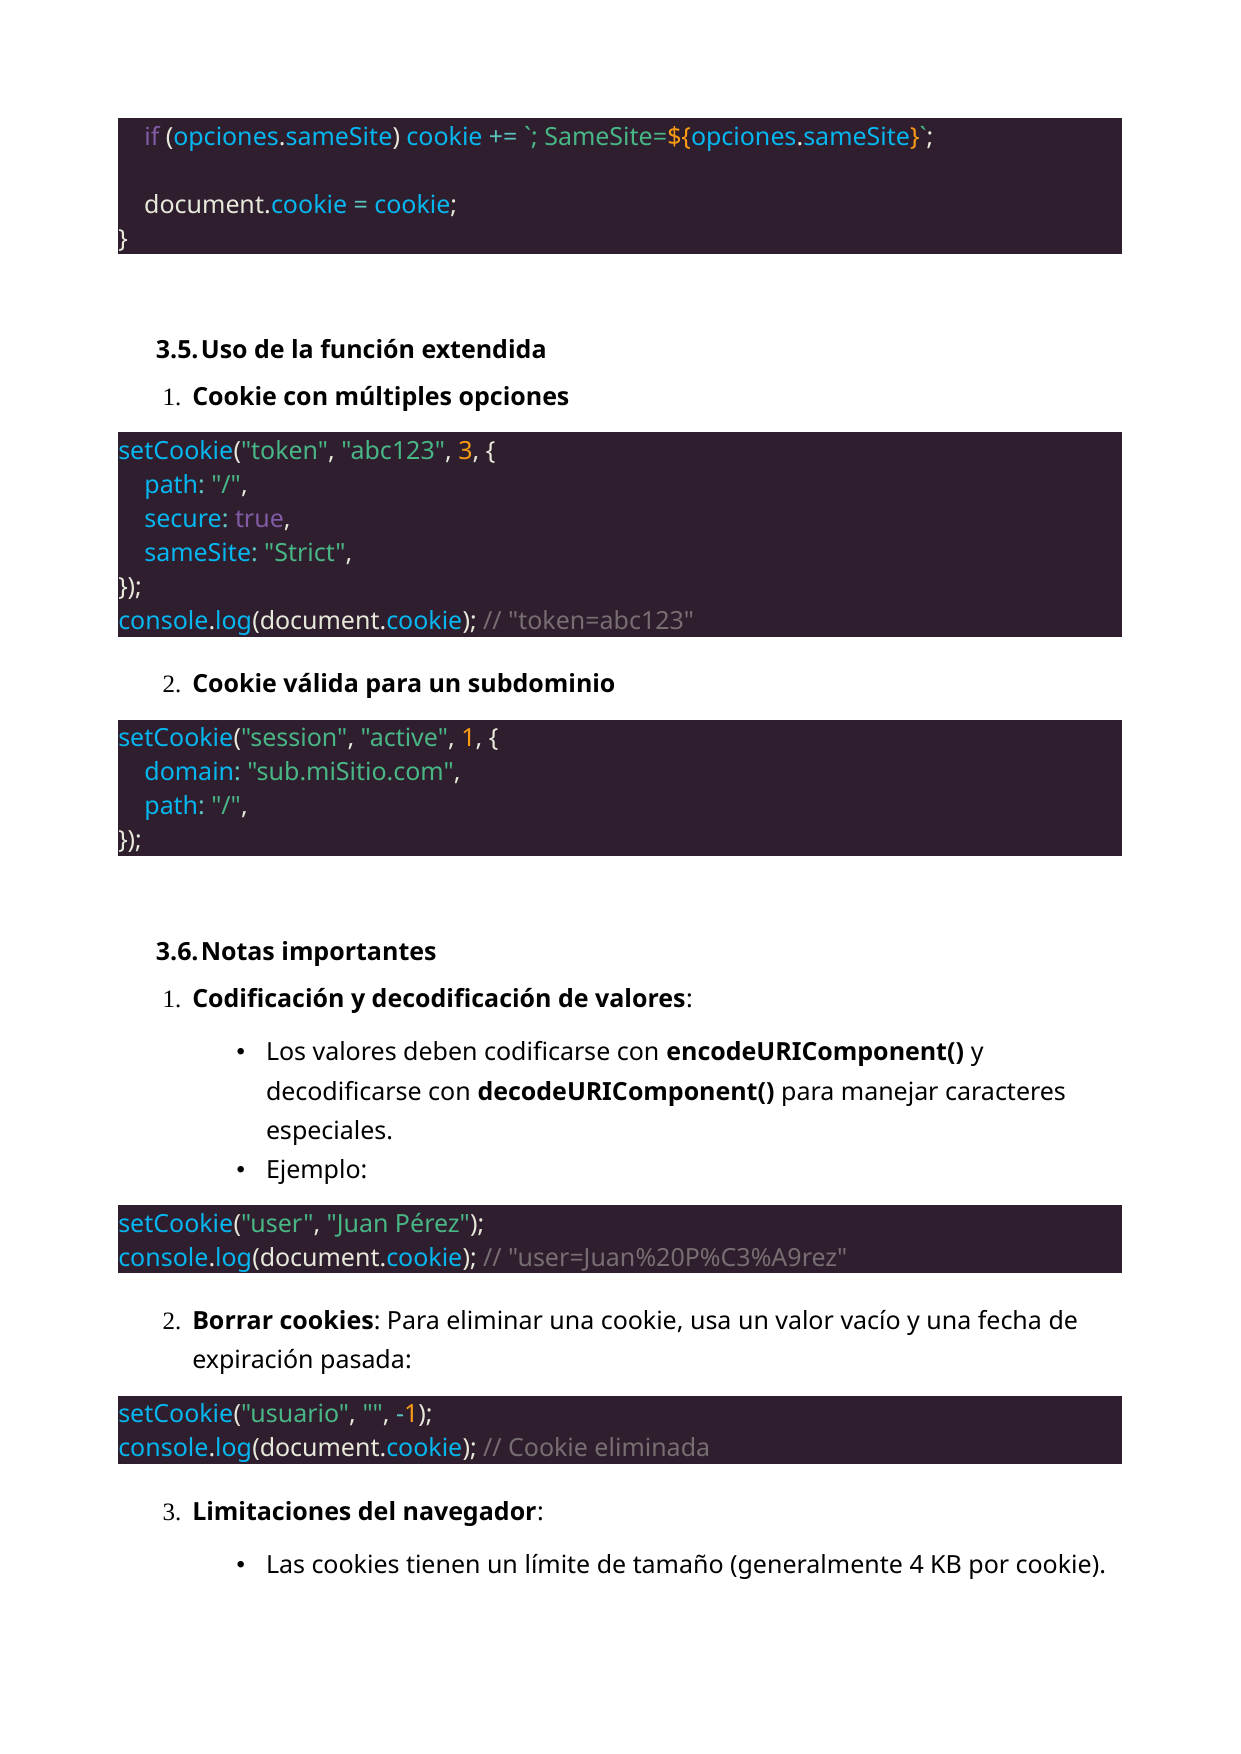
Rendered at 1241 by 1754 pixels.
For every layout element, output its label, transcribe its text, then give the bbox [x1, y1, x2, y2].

list Cookie válida para un subdominio [162, 666, 1122, 700]
text setCookie("usuario", "", -1); [118, 1396, 1122, 1430]
list Las cookies tienen un límite de tamaño (generalmente 4 KB por cookie). [236, 1547, 1122, 1581]
subtitle Uso de la función extendida [156, 332, 1122, 366]
list Cookie con múltiples opciones [162, 378, 1122, 413]
text setCookie("session", "active", 1, { [118, 720, 1122, 754]
text document.cookie = cookie; [118, 186, 1122, 220]
text if (opciones.sameSite) cookie += `; SameSite=${opciones.sameSite}`; [118, 118, 1122, 152]
text } [118, 220, 1122, 254]
text secure: true, [118, 500, 1122, 534]
list Limitaciones del navegador: [162, 1493, 1122, 1527]
subtitle Notas importantes [156, 934, 1122, 968]
text domain: "sub.miSitio.com", [118, 754, 1122, 788]
text setCookie("token", "abc123", 3, { [118, 432, 1122, 466]
text path: "/", [118, 788, 1122, 822]
text }); [118, 568, 1122, 603]
text console.log(document.cookie); // Cookie eliminada [118, 1430, 1122, 1464]
text console.log(document.cookie); // "token=abc123" [118, 603, 1122, 637]
text path: "/", [118, 466, 1122, 500]
text }); [118, 822, 1122, 856]
list Ejemplo: [236, 1152, 1122, 1186]
list Los valores deben codificarse con encodeURIComponent() y decodificarse con decodeURIComponent() para manejar caracteres especiales. [236, 1034, 1122, 1146]
list Codificación y decodificación de valores: [162, 980, 1122, 1014]
list Borrar cookies: Para eliminar una cookie, usa un valor vacío y una fecha de expiración pasada: [162, 1303, 1122, 1376]
text sameSite: "Strict", [118, 534, 1122, 568]
text setCookie("user", "Juan Pérez"); [118, 1205, 1122, 1239]
text console.log(document.cookie); // "user=Juan%20P%C3%A9rez" [118, 1239, 1122, 1273]
